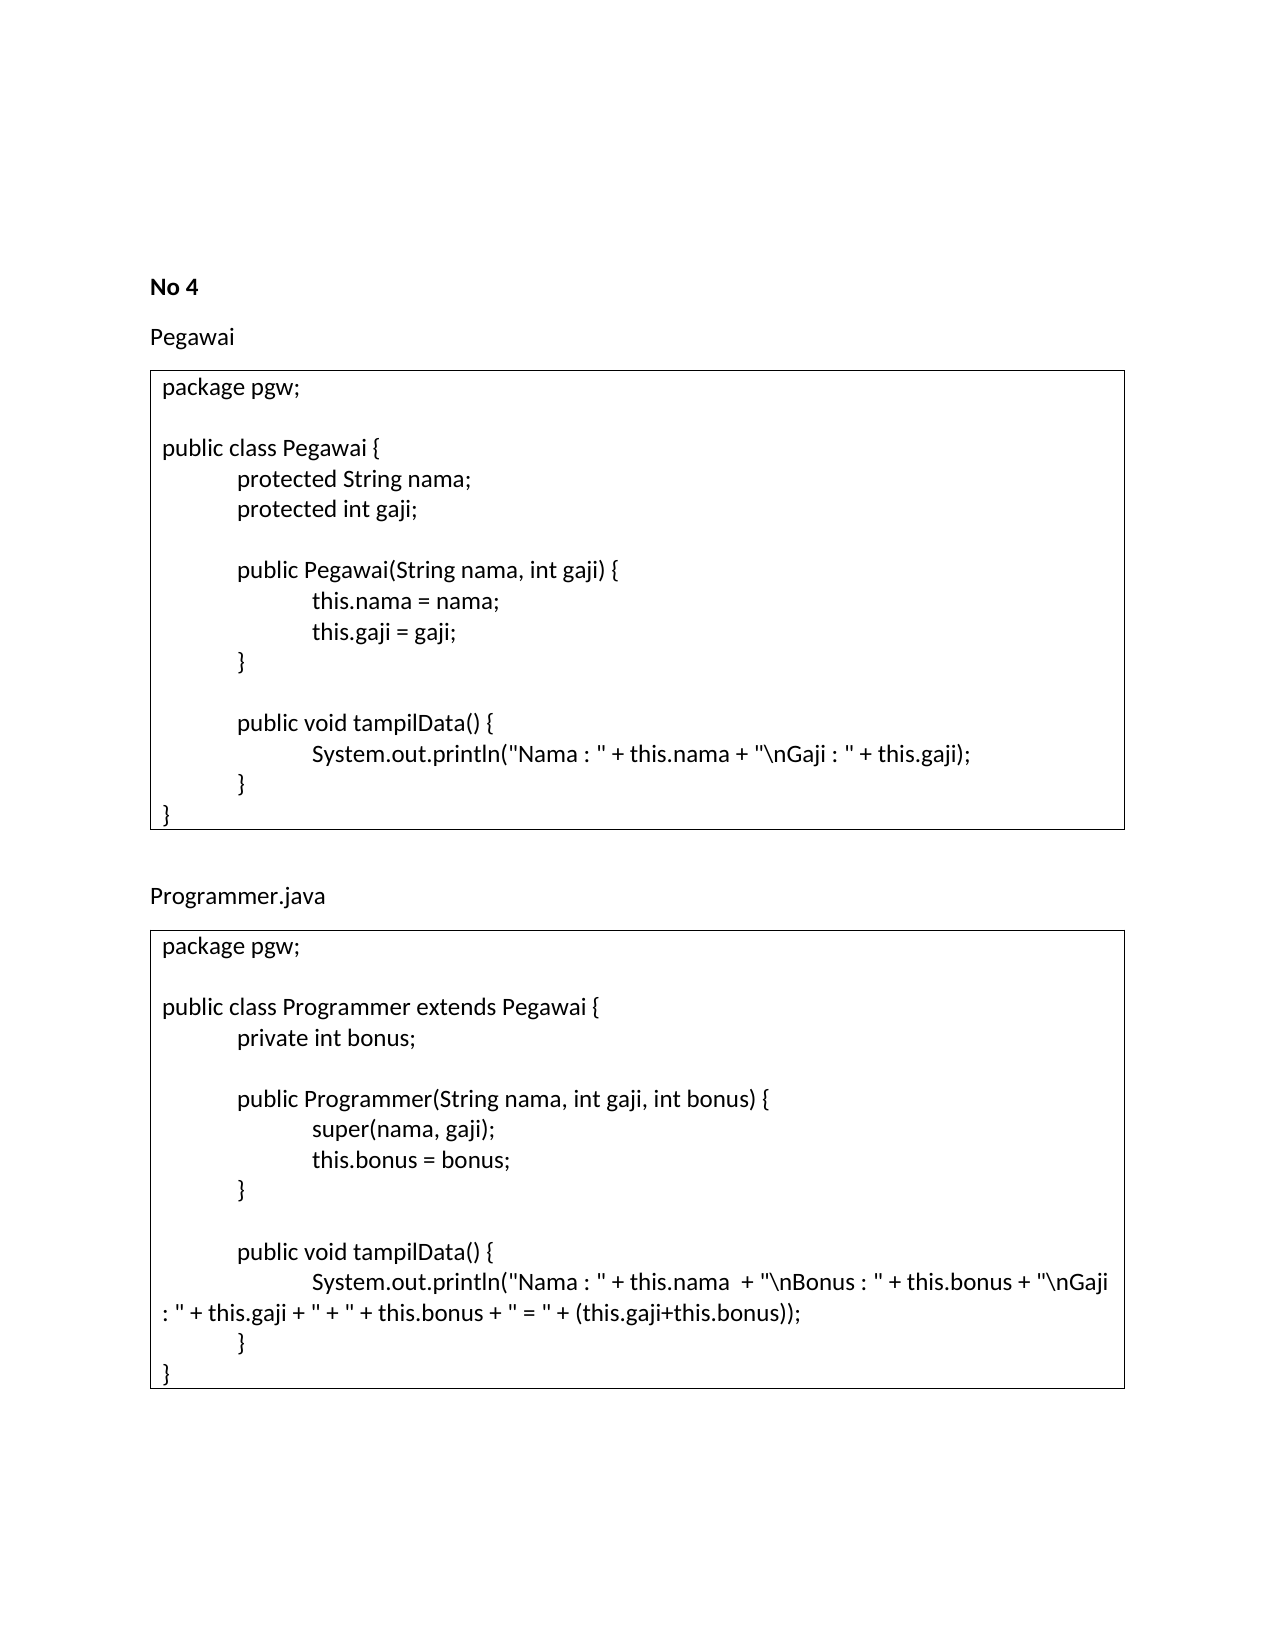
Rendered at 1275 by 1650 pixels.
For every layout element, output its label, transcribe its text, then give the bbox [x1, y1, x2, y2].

text Pegawai [150, 321, 1125, 351]
table_header package pgw; public class Pegawai { protected String nama; protected int gaji; public Pegawai(String nama, int gaji) { this.nama = nama; this.gaji = gaji; } public void tampilData() { System.out.println("Nama : " + this.nama + "\nGaji : " + this.gaji); } } [151, 371, 1124, 829]
table_header package pgw; public class Programmer extends Pegawai { private int bonus; public Programmer(String nama, int gaji, int bonus) { super(nama, gaji); this.bonus = bonus; } public void tampilData() { System.out.println("Nama : " + this.nama + "\nBonus : " + this.bonus + "\nGaji : " + this.gaji + " + " + this.bonus + " = " + (this.gaji+this.bonus)); } } [151, 931, 1124, 1388]
text Programmer.java [150, 880, 1125, 910]
text No 4 [150, 271, 1125, 302]
